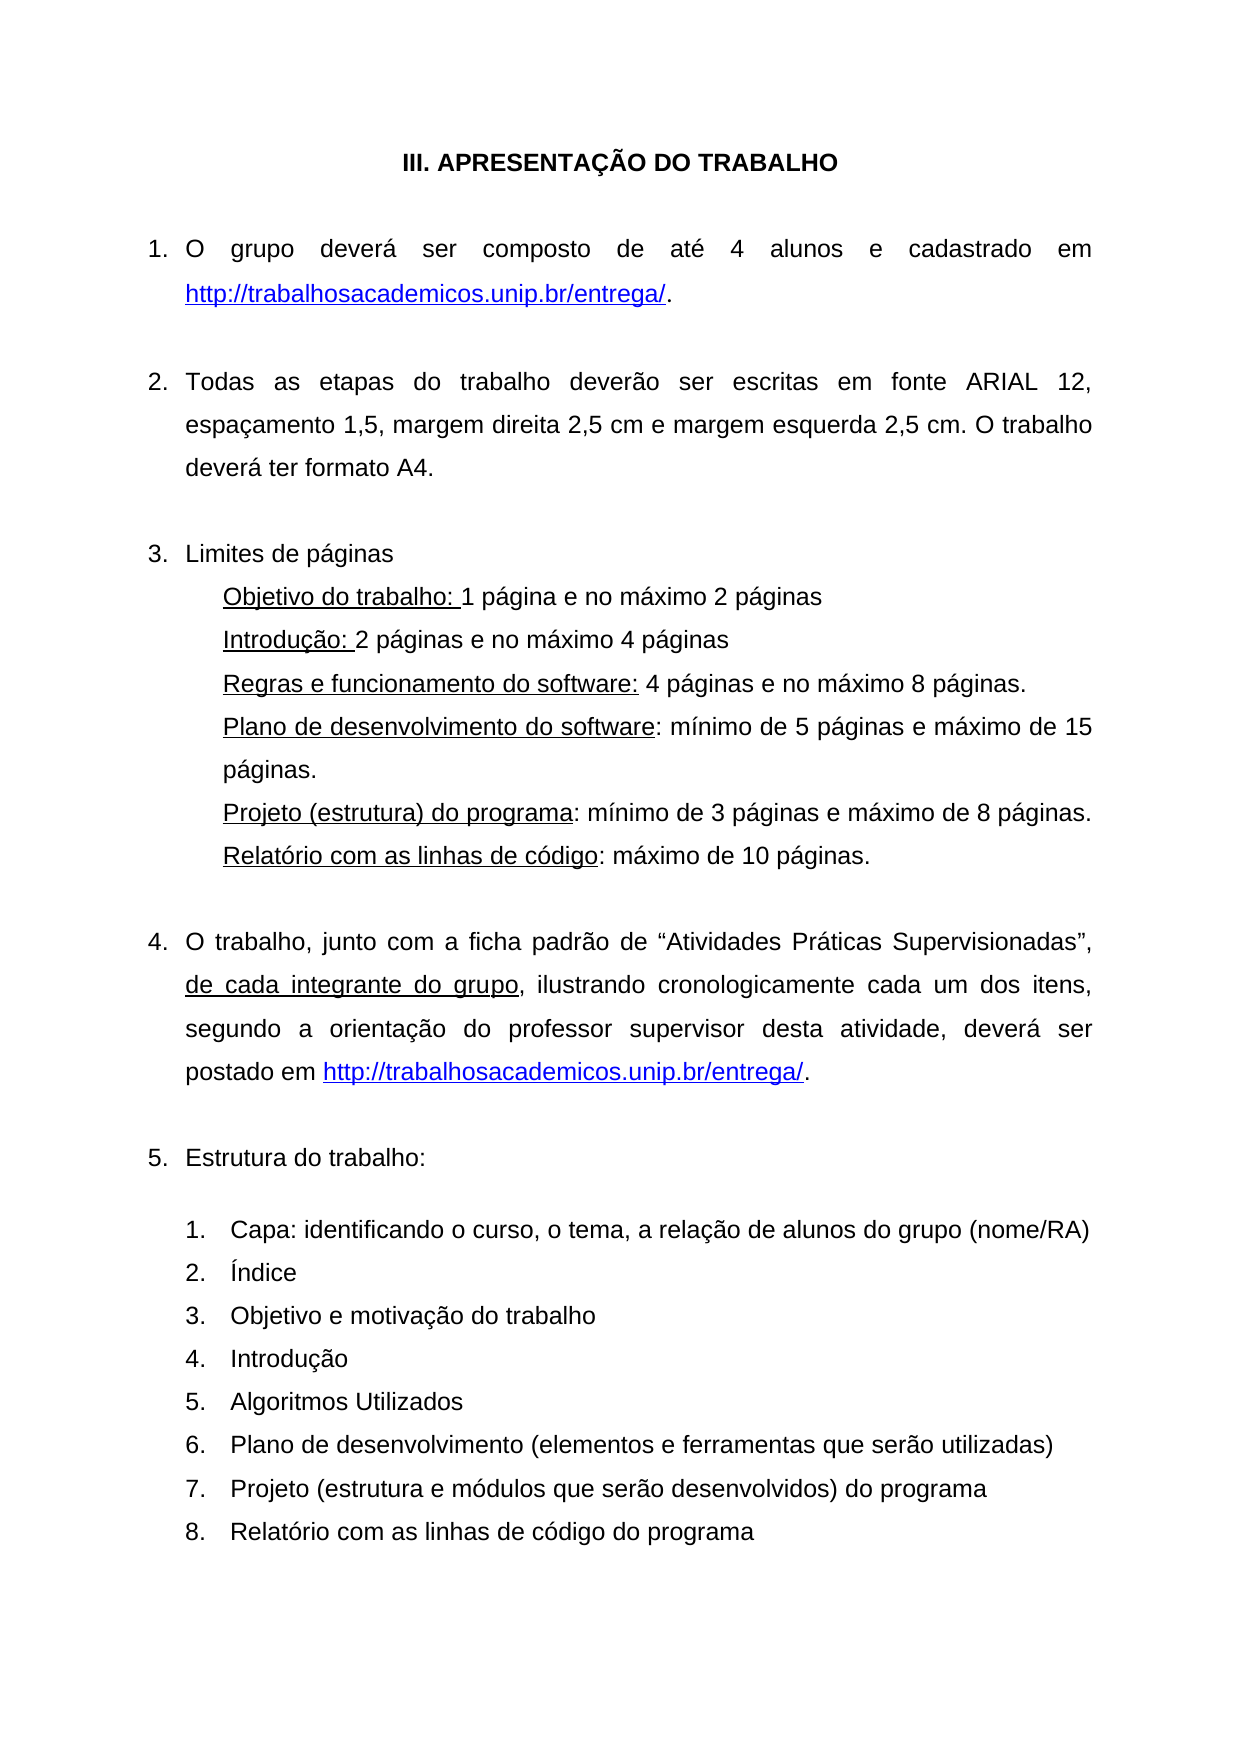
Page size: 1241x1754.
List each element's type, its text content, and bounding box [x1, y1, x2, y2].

list Índice [185, 1258, 1092, 1287]
list Limites de páginas [148, 539, 1092, 568]
text Projeto (estrutura) do programa: mínimo de 3 páginas e máximo de 8 páginas. [223, 798, 1092, 827]
text Relatório com as linhas de código: máximo de 10 páginas. [223, 841, 1092, 870]
list Estrutura do trabalho: [148, 1143, 1092, 1172]
list Capa: identificando o curso, o tema, a relação de alunos do grupo (nome/RA) [185, 1215, 1092, 1244]
text Regras e funcionamento do software: 4 páginas e no máximo 8 páginas. [223, 669, 1092, 697]
list Algoritmos Utilizados [185, 1387, 1092, 1416]
list Objetivo e motivação do trabalho [185, 1301, 1092, 1330]
list Projeto (estrutura e módulos que serão desenvolvidos) do programa [185, 1474, 1092, 1502]
list O trabalho, junto com a ficha padrão de “Atividades Práticas Supervisionadas”, de cada integrante do grupo, ilustrando cronologicamente cada um dos itens, segundo a orientação do professor supervisor desta atividade, deverá ser postado em http://trabalhosacademicos.unip.br/entrega/. [148, 927, 1092, 1086]
text Plano de desenvolvimento do software: mínimo de 5 páginas e máximo de 15 páginas. [223, 712, 1092, 784]
text III. APRESENTAÇÃO DO TRABALHO [148, 148, 1092, 176]
list Relatório com as linhas de código do programa [185, 1517, 1092, 1546]
list O grupo deverá ser composto de até 4 alunos e cadastrado em http://trabalhosacademicos.unip.br/entrega/. [148, 234, 1092, 308]
list Introdução [185, 1344, 1092, 1373]
list Todas as etapas do trabalho deverão ser escritas em fonte ARIAL 12, espaçamento 1,5, margem direita 2,5 cm e margem esquerda 2,5 cm. O trabalho deverá ter formato A4. [148, 367, 1092, 482]
text Objetivo do trabalho: 1 página e no máximo 2 páginas [223, 582, 1092, 611]
list Plano de desenvolvimento (elementos e ferramentas que serão utilizadas) [185, 1431, 1092, 1459]
text Introdução: 2 páginas e no máximo 4 páginas [223, 626, 1092, 654]
